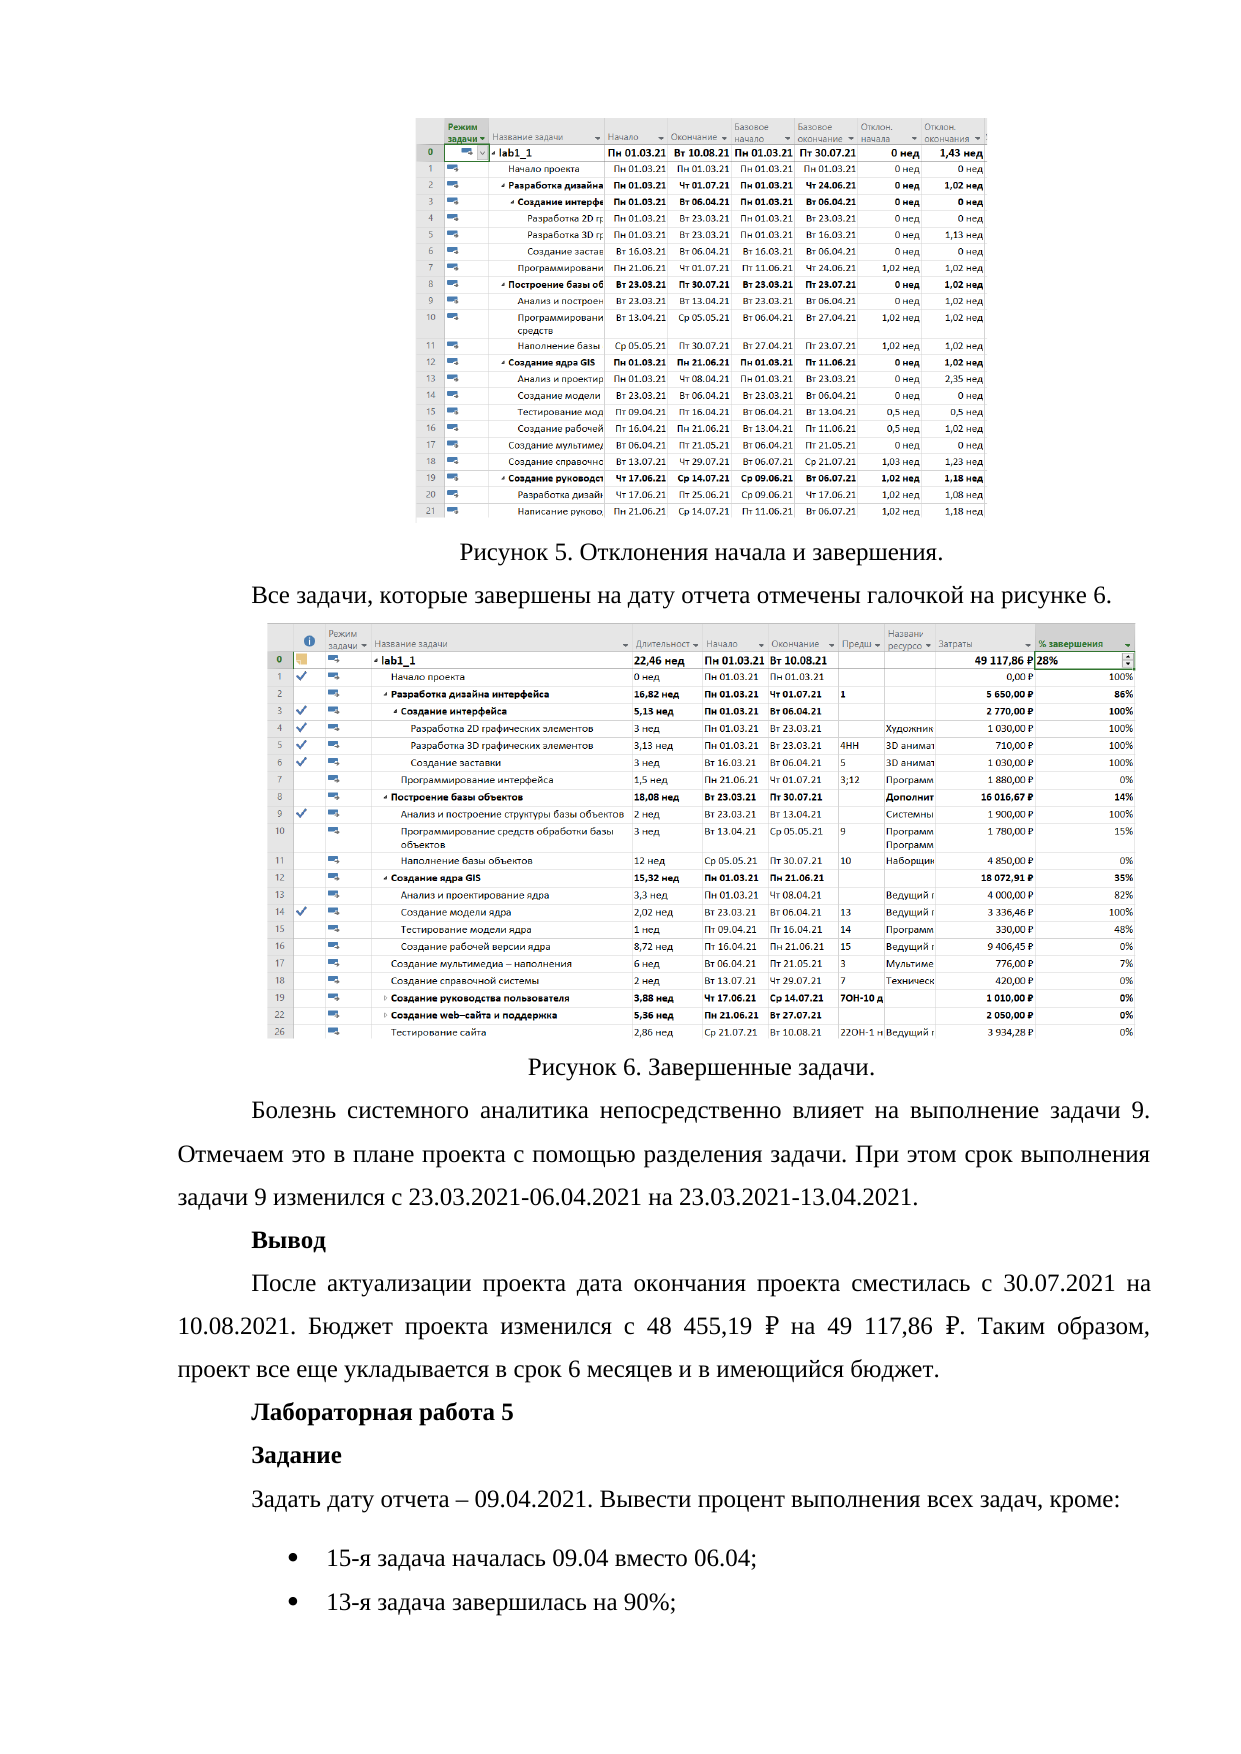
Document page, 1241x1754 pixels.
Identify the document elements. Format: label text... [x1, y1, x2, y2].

text Вывод [177, 1225, 1152, 1254]
text Все задачи, которые завершены на дату отчета отмечены галочкой на рисунке 6. [177, 580, 1152, 609]
text Лабораторная работа 5 [177, 1397, 1152, 1426]
text Рисунок 5. Отклонения начала и завершения. [177, 537, 1152, 566]
picture [267, 623, 1136, 1039]
text Болезнь системного аналитика непосредственно влияет на выполнение задачи 9. Отмечаем это в плане проекта с помощью разделения задачи. При этом срок выполнения задачи 9 изменился с 23.03.2021-06.04.2021 на 23.03.2021-13.04.2021. [177, 1096, 1152, 1211]
picture [415, 118, 988, 523]
text После актуализации проекта дата окончания проекта сместилась с 30.07.2021 на 10.08.2021. Бюджет проекта изменился с 48 455,19 ₽ на 49 117,86 ₽. Таким образом, проект все еще укладывается в срок 6 месяцев и в имеющийся бюджет. [177, 1268, 1152, 1383]
text Задание [177, 1441, 1152, 1469]
list 13-я задача завершилась на 90%; [288, 1587, 1152, 1615]
text Рисунок 6. Завершенные задачи. [177, 1052, 1152, 1081]
text Задать дату отчета – 09.04.2021. Вывести процент выполнения всех задач, кроме: [177, 1484, 1152, 1512]
list 15-я задача началась 09.04 вместо 06.04; [288, 1543, 1152, 1572]
